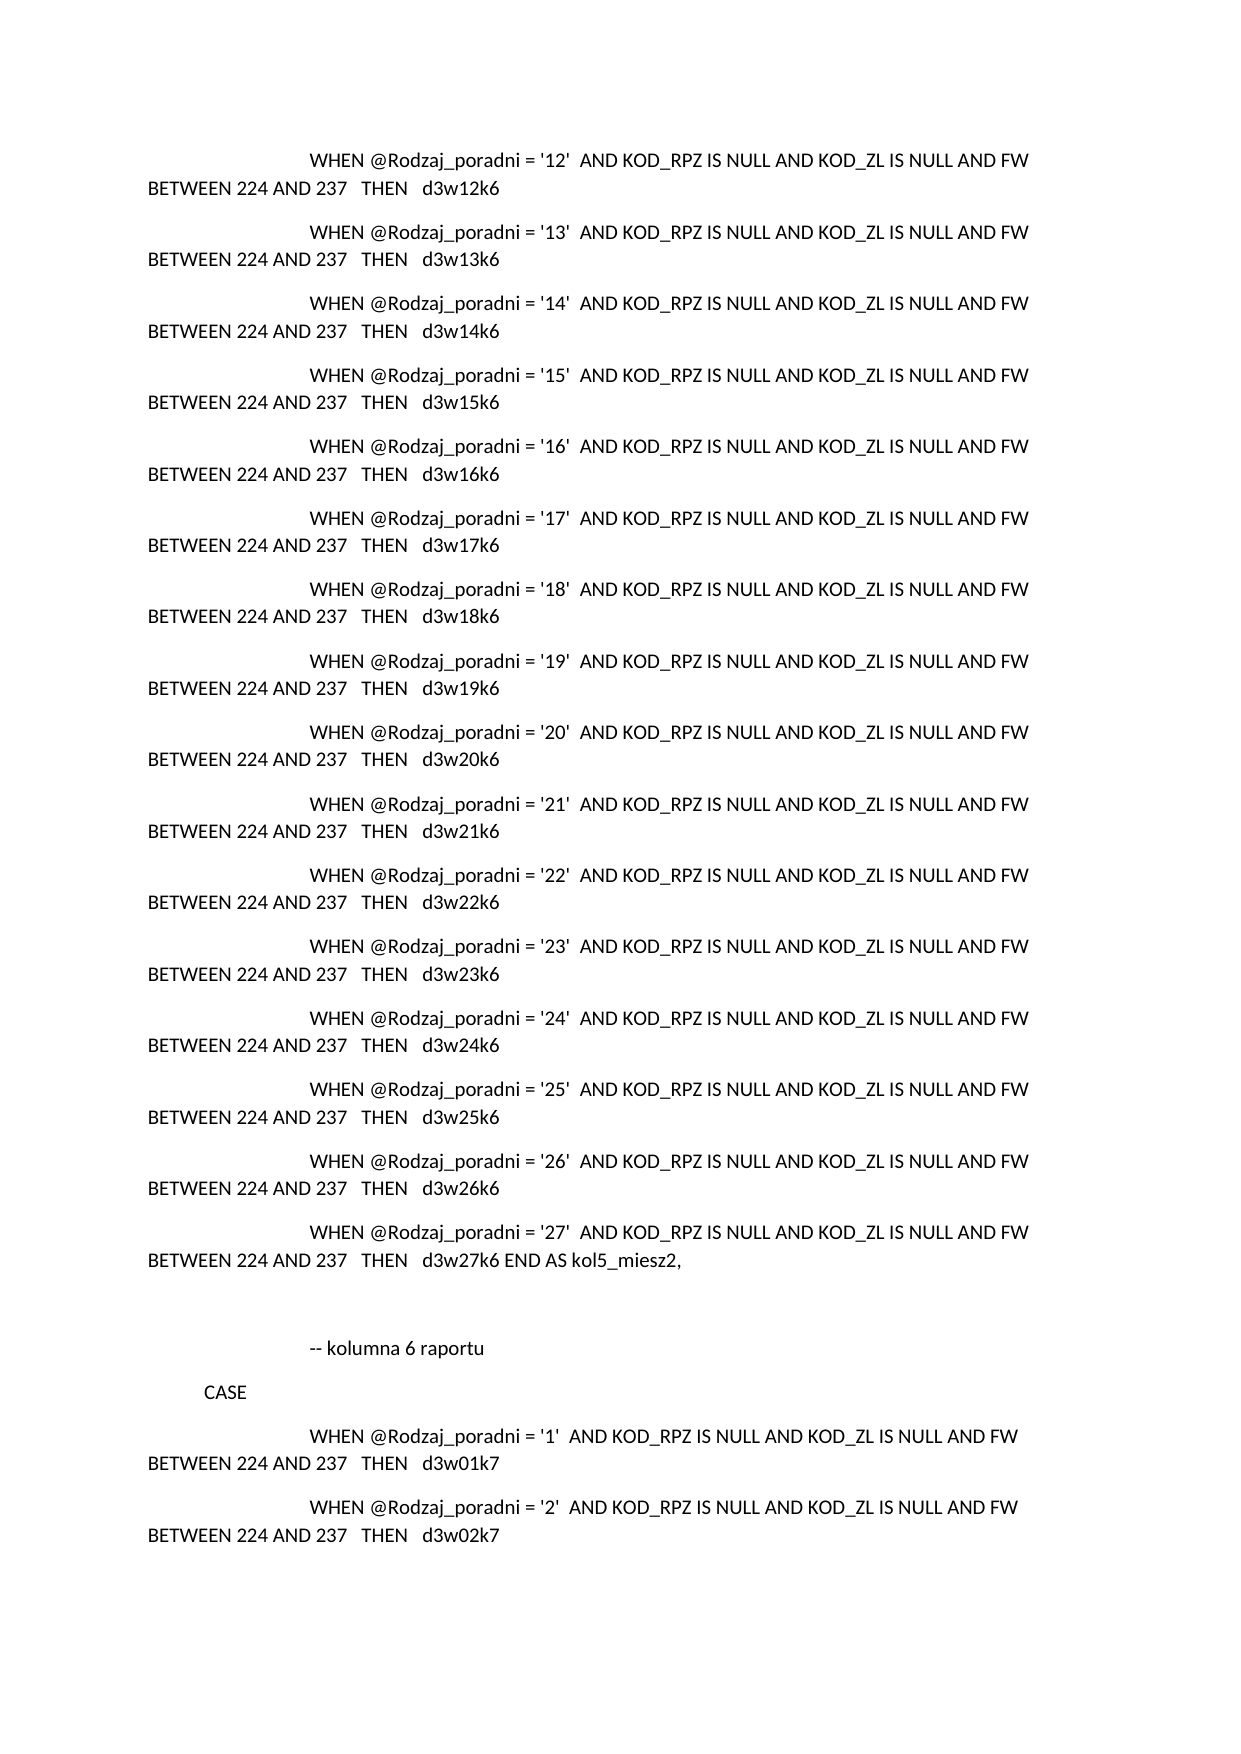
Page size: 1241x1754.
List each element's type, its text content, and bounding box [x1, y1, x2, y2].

text WHEN @Rodzaj_poradni = '2' AND KOD_RPZ IS NULL AND KOD_ZL IS NULL AND FW BETWEEN 224 AND 237 THEN d3w02k7 [148, 1494, 1093, 1547]
text -- kolumna 6 raportu [148, 1335, 1093, 1360]
text WHEN @Rodzaj_poradni = '24' AND KOD_RPZ IS NULL AND KOD_ZL IS NULL AND FW BETWEEN 224 AND 237 THEN d3w24k6 [148, 1005, 1093, 1058]
text WHEN @Rodzaj_poradni = '14' AND KOD_RPZ IS NULL AND KOD_ZL IS NULL AND FW BETWEEN 224 AND 237 THEN d3w14k6 [148, 291, 1093, 343]
text CASE [148, 1379, 1093, 1404]
text WHEN @Rodzaj_poradni = '1' AND KOD_RPZ IS NULL AND KOD_ZL IS NULL AND FW BETWEEN 224 AND 237 THEN d3w01k7 [148, 1423, 1093, 1476]
text WHEN @Rodzaj_poradni = '18' AND KOD_RPZ IS NULL AND KOD_ZL IS NULL AND FW BETWEEN 224 AND 237 THEN d3w18k6 [148, 576, 1093, 629]
text WHEN @Rodzaj_poradni = '20' AND KOD_RPZ IS NULL AND KOD_ZL IS NULL AND FW BETWEEN 224 AND 237 THEN d3w20k6 [148, 719, 1093, 772]
text WHEN @Rodzaj_poradni = '15' AND KOD_RPZ IS NULL AND KOD_ZL IS NULL AND FW BETWEEN 224 AND 237 THEN d3w15k6 [148, 362, 1093, 415]
text WHEN @Rodzaj_poradni = '13' AND KOD_RPZ IS NULL AND KOD_ZL IS NULL AND FW BETWEEN 224 AND 237 THEN d3w13k6 [148, 219, 1093, 272]
text WHEN @Rodzaj_poradni = '22' AND KOD_RPZ IS NULL AND KOD_ZL IS NULL AND FW BETWEEN 224 AND 237 THEN d3w22k6 [148, 862, 1093, 915]
text WHEN @Rodzaj_poradni = '23' AND KOD_RPZ IS NULL AND KOD_ZL IS NULL AND FW BETWEEN 224 AND 237 THEN d3w23k6 [148, 934, 1093, 986]
text WHEN @Rodzaj_poradni = '21' AND KOD_RPZ IS NULL AND KOD_ZL IS NULL AND FW BETWEEN 224 AND 237 THEN d3w21k6 [148, 791, 1093, 843]
text WHEN @Rodzaj_poradni = '26' AND KOD_RPZ IS NULL AND KOD_ZL IS NULL AND FW BETWEEN 224 AND 237 THEN d3w26k6 [148, 1148, 1093, 1201]
text WHEN @Rodzaj_poradni = '25' AND KOD_RPZ IS NULL AND KOD_ZL IS NULL AND FW BETWEEN 224 AND 237 THEN d3w25k6 [148, 1077, 1093, 1129]
text WHEN @Rodzaj_poradni = '19' AND KOD_RPZ IS NULL AND KOD_ZL IS NULL AND FW BETWEEN 224 AND 237 THEN d3w19k6 [148, 648, 1093, 701]
text WHEN @Rodzaj_poradni = '16' AND KOD_RPZ IS NULL AND KOD_ZL IS NULL AND FW BETWEEN 224 AND 237 THEN d3w16k6 [148, 433, 1093, 486]
text WHEN @Rodzaj_poradni = '17' AND KOD_RPZ IS NULL AND KOD_ZL IS NULL AND FW BETWEEN 224 AND 237 THEN d3w17k6 [148, 505, 1093, 558]
text WHEN @Rodzaj_poradni = '12' AND KOD_RPZ IS NULL AND KOD_ZL IS NULL AND FW BETWEEN 224 AND 237 THEN d3w12k6 [148, 148, 1093, 200]
text WHEN @Rodzaj_poradni = '27' AND KOD_RPZ IS NULL AND KOD_ZL IS NULL AND FW BETWEEN 224 AND 237 THEN d3w27k6 END AS kol5_miesz2, [148, 1219, 1093, 1272]
